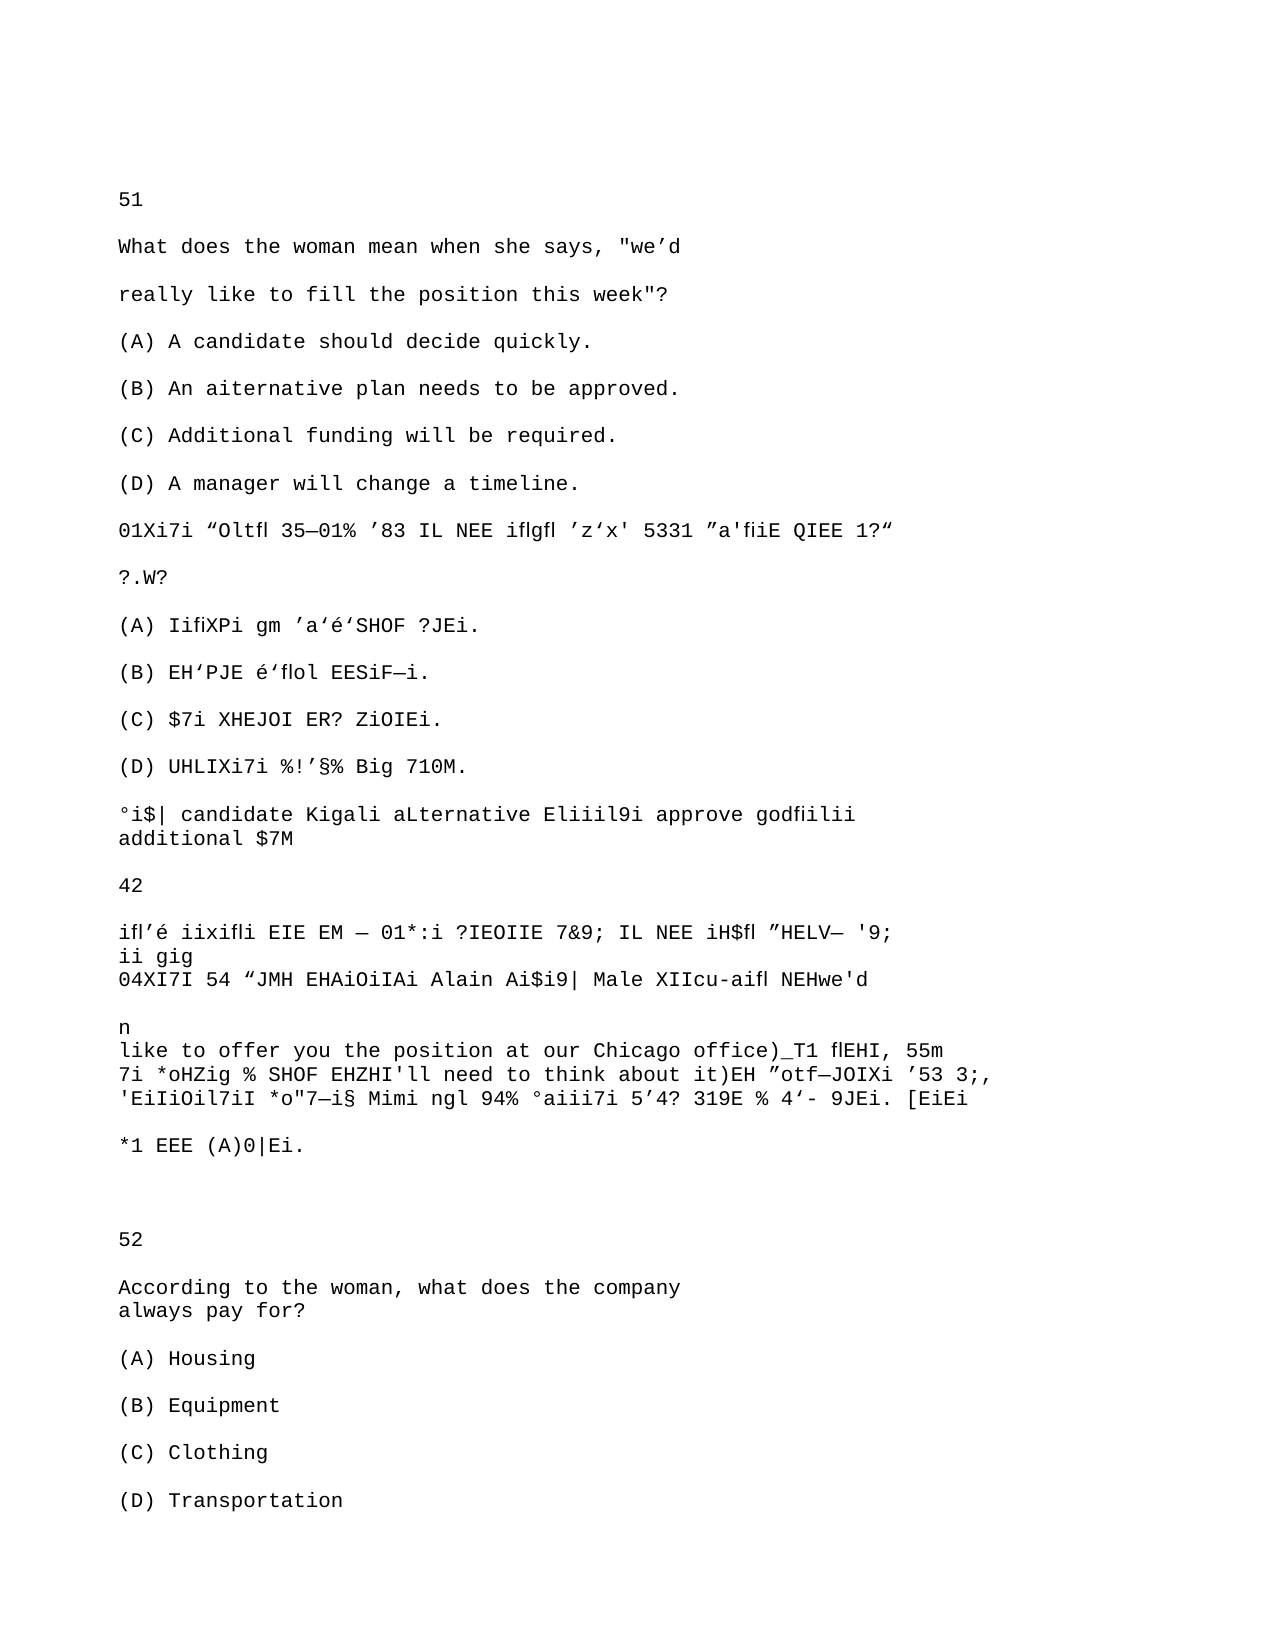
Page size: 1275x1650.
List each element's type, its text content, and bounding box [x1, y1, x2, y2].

text According to the woman, what does the company [118, 1277, 1157, 1300]
text 51 [118, 189, 1157, 213]
text (A) A candidate should decide quickly. [118, 331, 1157, 354]
text 7i *oHZig % SHOF EHZHI'll need to think about it)EH ”otf—JOIXi ’53 3;, [118, 1064, 1157, 1088]
text (B) An aiternative plan needs to be approved. [118, 378, 1157, 402]
text 'EiIiOil7iI *o"7—i§ Mimi ngl 94% °aiii7i 5’4? 319E % 4‘- 9JEi. [EiEi [118, 1088, 1157, 1111]
text (C) Clothing [118, 1442, 1157, 1466]
text *1 EEE (A)0|Ei. [118, 1135, 1157, 1158]
text (A) Housing [118, 1348, 1157, 1371]
text °i$| candidate Kigali aLternative Eliiil9i approve godﬁilii [118, 804, 1157, 827]
text ?.W? [118, 567, 1157, 591]
text iﬂ’é iixiﬂi EIE EM — 01*:i ?IEOIIE 7&9; IL NEE iH$ﬂ ”HELV— '9; [118, 922, 1157, 946]
text n [118, 1017, 1157, 1040]
text 01Xi7i “Oltﬂ 35—01% ’83 IL NEE iﬂgﬂ ’z‘x' 5331 ”a'ﬁiE QIEE 1?“ [118, 520, 1157, 544]
text ii gig [118, 946, 1157, 969]
text like to offer you the position at our Chicago office)_T1 ﬂEHI, 55m [118, 1040, 1157, 1064]
text (A) IiﬁXPi gm ’a‘é‘SHOF ?JEi. [118, 615, 1157, 638]
text 04XI7I 54 “JMH EHAiOiIAi Alain Ai$i9| Male XIIcu-aiﬂ NEHwe'd [118, 969, 1157, 993]
text additional $7M [118, 827, 1157, 851]
text 42 [118, 875, 1157, 898]
text always pay for? [118, 1300, 1157, 1324]
text really like to fill the position this week"? [118, 284, 1157, 307]
text What does the woman mean when she says, "we’d [118, 236, 1157, 260]
text (C) $7i XHEJOI ER? ZiOIEi. [118, 709, 1157, 733]
text (C) Additional funding will be required. [118, 426, 1157, 449]
text (D) Transportation [118, 1489, 1157, 1513]
text 52 [118, 1229, 1157, 1253]
text (D) UHLIXi7i %!’§% Big 710M. [118, 757, 1157, 780]
text (B) Equipment [118, 1395, 1157, 1419]
text (D) A manager will change a timeline. [118, 473, 1157, 496]
text (B) EH‘PJE é‘ﬂol EESiF—i. [118, 662, 1157, 686]
